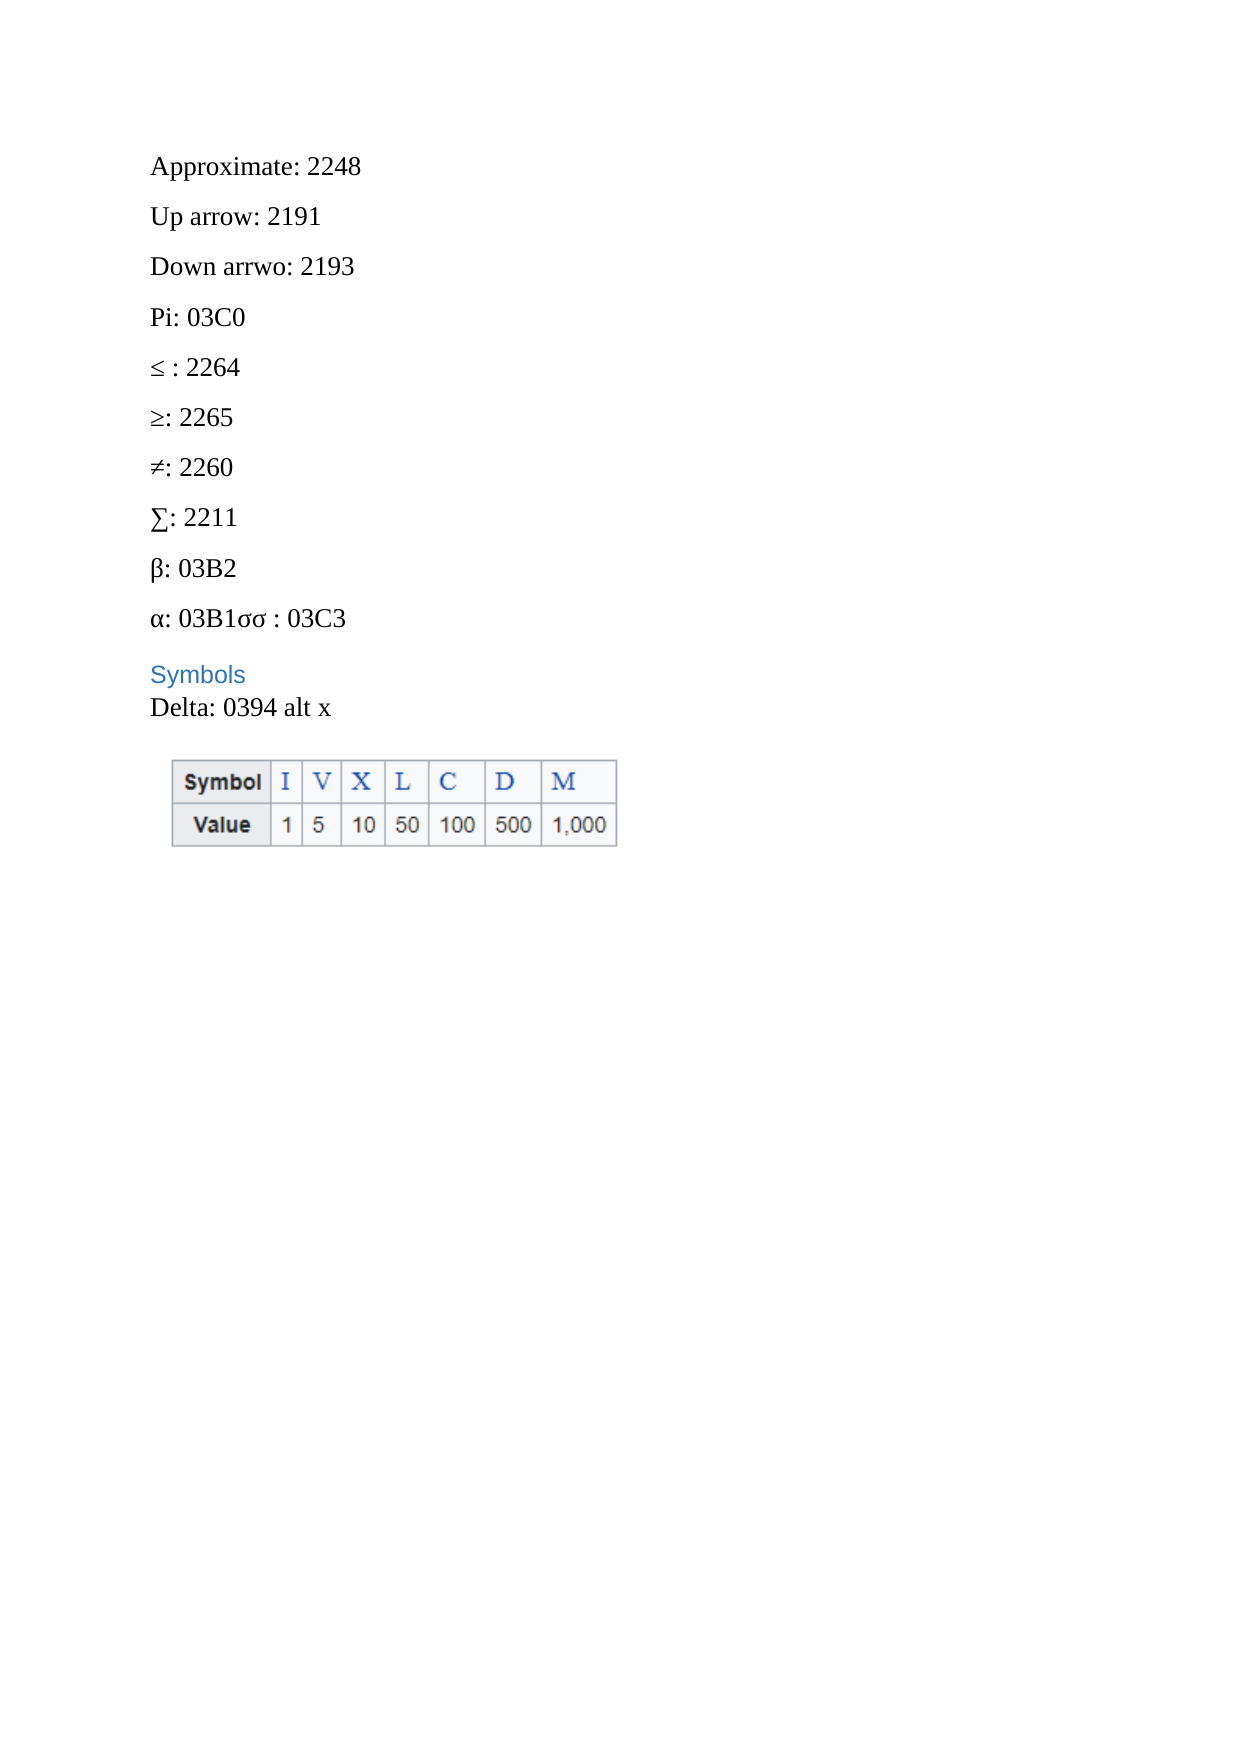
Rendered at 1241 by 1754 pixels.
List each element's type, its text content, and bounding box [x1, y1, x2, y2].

text Up arrow: 2191 [150, 200, 1090, 231]
text Down arrwo: 2193 [150, 250, 1090, 282]
text ≥: 2265 [150, 401, 1090, 432]
text α: 03B1σσ : 03C3 [150, 602, 1090, 633]
subtitle Symbols [150, 660, 1090, 689]
text ∑: 2211 [150, 501, 1090, 533]
text β: 03B2 [150, 552, 1090, 583]
text Delta: 0394 alt x [150, 691, 1090, 723]
picture [150, 741, 655, 866]
text ≤ : 2264 [150, 351, 1090, 382]
text Pi: 03C0 [150, 301, 1090, 332]
text Approximate: 2248 [150, 150, 1090, 181]
text ≠: 2260 [150, 451, 1090, 482]
